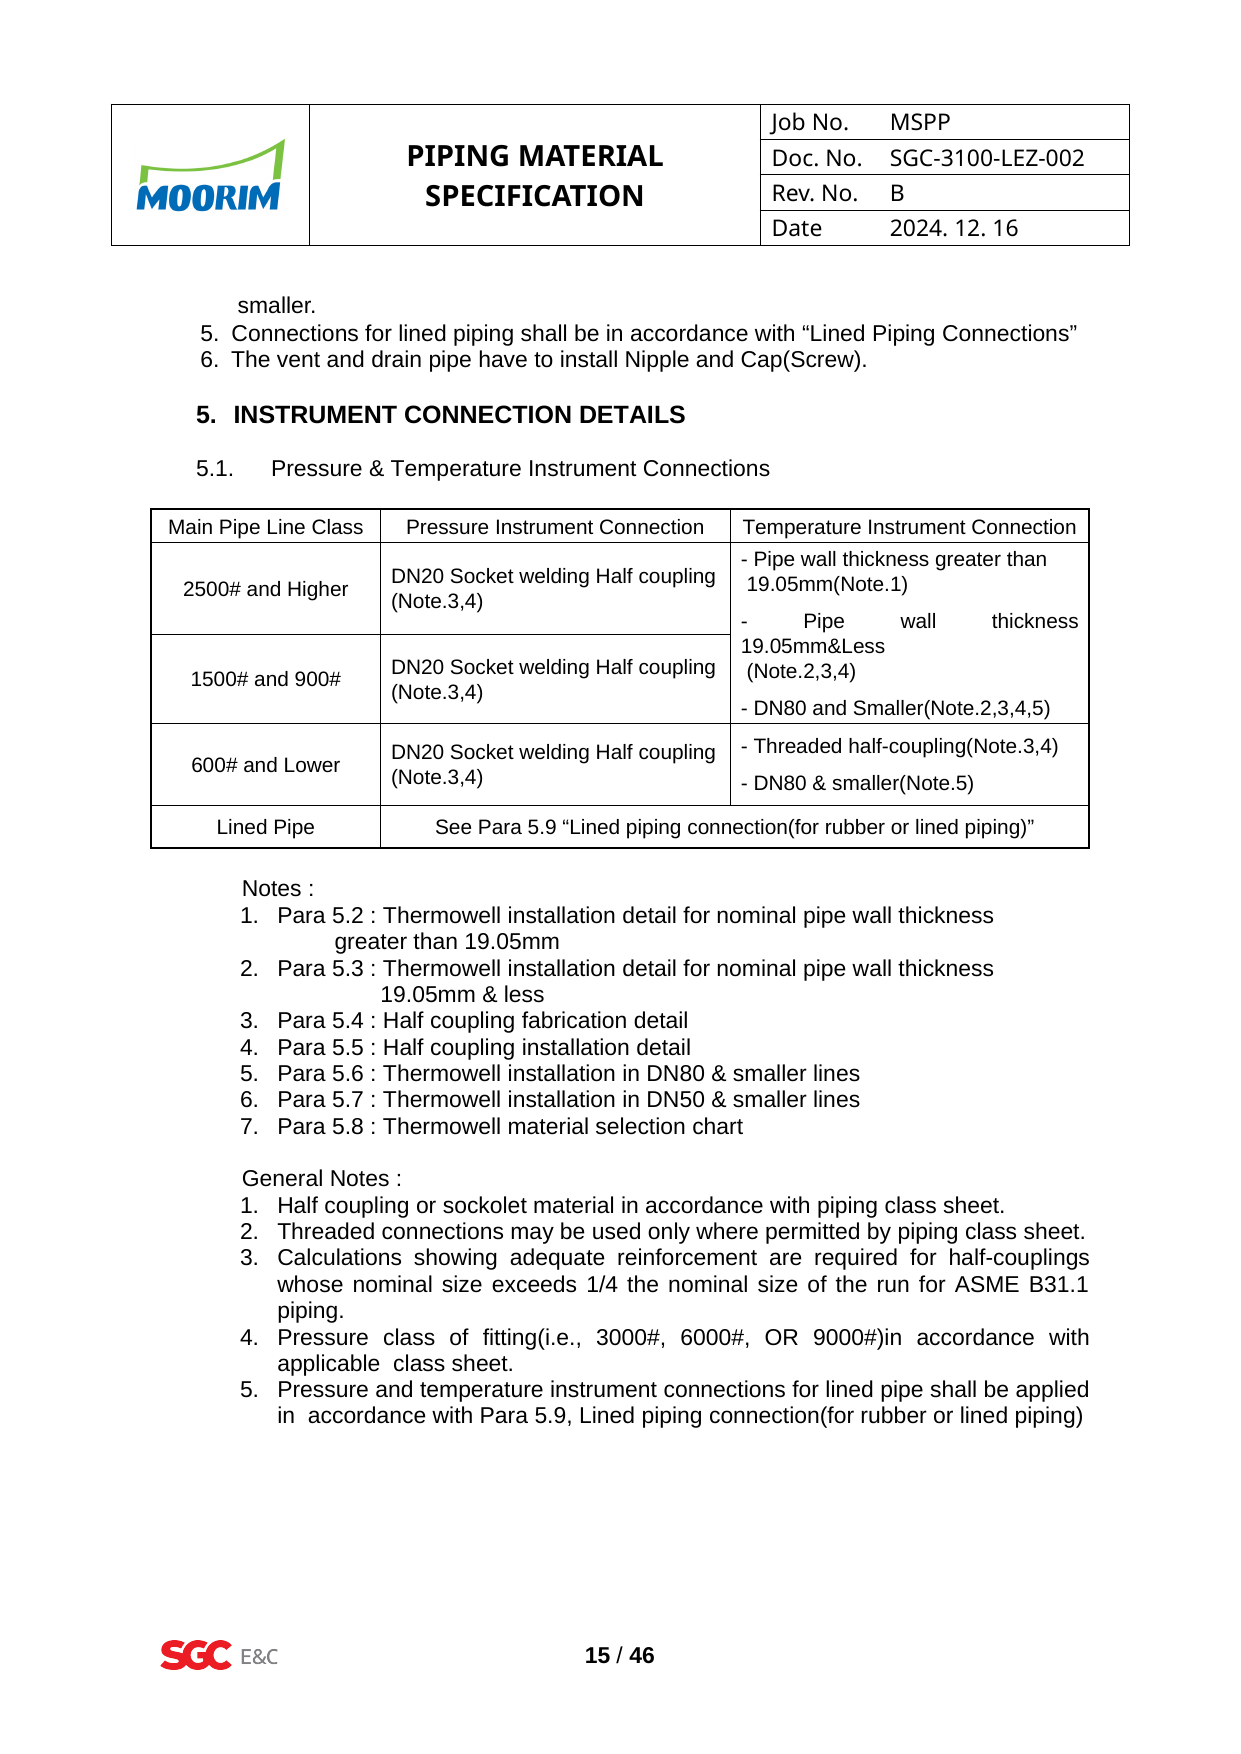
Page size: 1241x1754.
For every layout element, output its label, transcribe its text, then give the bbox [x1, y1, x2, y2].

table_cell 1500# and 900# [152, 635, 380, 723]
list INSTRUMENT CONNECTION DETAILS [196, 400, 1090, 428]
table_cell - Threaded half-coupling(Note.3,4) - DN80 & smaller(Note.5) [731, 724, 1088, 805]
picture [160, 1640, 278, 1670]
list Para 5.4 : Half coupling fabrication detail [240, 1007, 1090, 1033]
table_cell DN20 Socket welding Half coupling (Note.3,4) [381, 543, 730, 634]
list Calculations showing adequate reinforcement are required for half-couplings whose nominal size exceeds 1/4 the nominal size of the run for ASME B31.1 piping. [240, 1244, 1090, 1323]
list Para 5.3 : Thermowell installation detail for nominal pipe wall thickness [240, 954, 1090, 981]
list Half coupling or sockolet material in accordance with piping class sheet. [240, 1192, 1090, 1218]
table_cell 2500# and Higher [152, 543, 380, 634]
list Para 5.5 : Half coupling installation detail [240, 1033, 1090, 1060]
table_cell See Para 5.9 “Lined piping connection(for rubber or lined piping)” [381, 806, 1088, 847]
table_cell 600# and Lower [152, 724, 380, 805]
table_header Main Pipe Line Class [152, 510, 380, 542]
picture [135, 137, 286, 212]
list General Notes : [242, 1165, 1090, 1192]
table_cell - Pipe wall thickness greater than 19.05mm(Note.1) - Pipe wall thickness 19.05mm&Less (Note.2,3,4) - DN80 and Smaller(Note.2,3,4,5) [731, 543, 1088, 723]
list Para 5.2 : Thermowell installation detail for nominal pipe wall thickness [240, 902, 1090, 928]
list greater than 19.05mm [277, 928, 1090, 954]
table_cell Connections for lined piping shall be in accordance with “Lined Piping Connections” The vent and drain pipe have to install Nipple and Cap(Screw). [148, 320, 1136, 372]
table_cell Valves smaller than DN25 shall be used only where the size of main line is DN20 & smaller. [148, 292, 1136, 319]
list Notes : [242, 875, 1090, 902]
list Para 5.7 : Thermowell installation in DN50 & smaller lines [240, 1086, 1090, 1113]
table_cell DN20 Socket welding Half coupling (Note.3,4) [381, 724, 730, 805]
list Pressure class of fitting(i.e., 3000#, 6000#, OR 9000#)in accordance with applicable class sheet. [240, 1323, 1090, 1376]
list Para 5.8 : Thermowell material selection chart [240, 1113, 1090, 1139]
list 19.05mm & less [277, 981, 1090, 1007]
list Para 5.6 : Thermowell installation in DN80 & smaller lines [240, 1060, 1090, 1086]
list Pressure and temperature instrument connections for lined pipe shall be applied in accordance with Para 5.9, Lined piping connection(for rubber or lined piping) [240, 1376, 1090, 1429]
table_header Pressure Instrument Connection [381, 510, 730, 542]
table_cell DN20 Socket welding Half coupling (Note.3,4) [381, 635, 730, 723]
table_header Temperature Instrument Connection [731, 510, 1088, 542]
list Pressure & Temperature Instrument Connections [196, 455, 1090, 481]
table_cell Lined Pipe [152, 806, 380, 847]
list Threaded connections may be used only where permitted by piping class sheet. [240, 1218, 1090, 1244]
